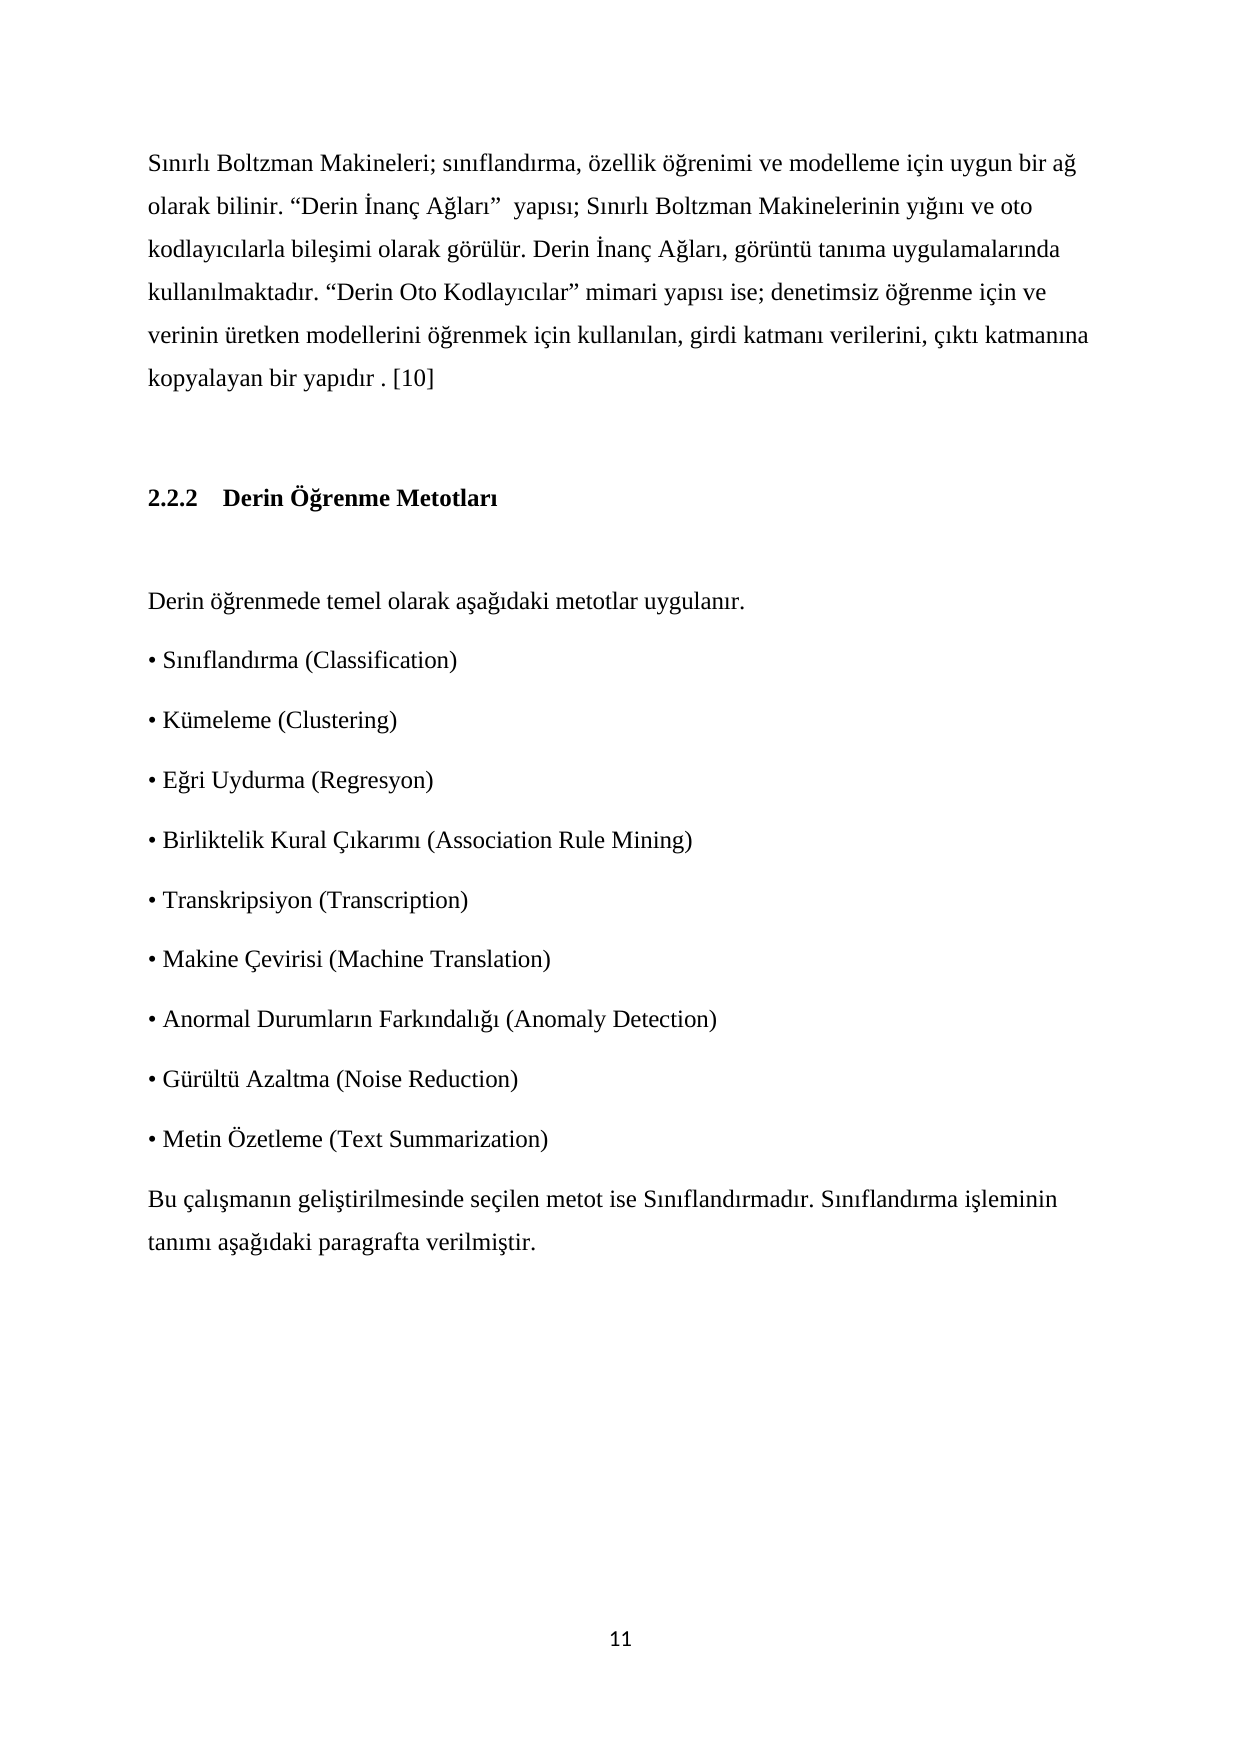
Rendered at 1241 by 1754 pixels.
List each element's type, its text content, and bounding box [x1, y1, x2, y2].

text Derin öğrenmede temel olarak aşağıdaki metotlar uygulanır. [148, 586, 1093, 614]
text Bu çalışmanın geliştirilmesinde seçilen metot ise Sınıflandırmadır. Sınıflandırma işleminin tanımı aşağıdaki paragrafta verilmiştir. [148, 1184, 1093, 1256]
text • Birliktelik Kural Çıkarımı (Association Rule Mining) [148, 825, 1093, 854]
text Sınırlı Boltzman Makineleri; sınıflandırma, özellik öğrenimi ve modelleme için uygun bir ağ olarak bilinir. “Derin İnanç Ağları” yapısı; Sınırlı Boltzman Makinelerinin yığını ve oto kodlayıcılarla bileşimi olarak görülür. Derin İnanç Ağları, görüntü tanıma uygulamalarında kullanılmaktadır. “Derin Oto Kodlayıcılar” mimari yapısı ise; denetimsiz öğrenme için ve verinin üretken modellerini öğrenmek için kullanılan, girdi katmanı verilerini, çıktı katmanına kopyalayan bir yapıdır . [148, 148, 1093, 392]
text • Sınıflandırma (Classification) [148, 646, 1093, 674]
text • Metin Özetleme (Text Summarization) [148, 1124, 1093, 1153]
text • Anormal Durumların Farkındalığı (Anomaly Detection) [148, 1004, 1093, 1033]
text • Makine Çevirisi (Machine Translation) [148, 944, 1093, 973]
subtitle Derin Öğrenme Metotları [148, 483, 1093, 512]
text • Eğri Uydurma (Regresyon) [148, 765, 1093, 794]
text • Kümeleme (Clustering) [148, 705, 1093, 734]
text • Transkripsiyon (Transcription) [148, 885, 1093, 913]
text • Gürültü Azaltma (Noise Reduction) [148, 1064, 1093, 1093]
